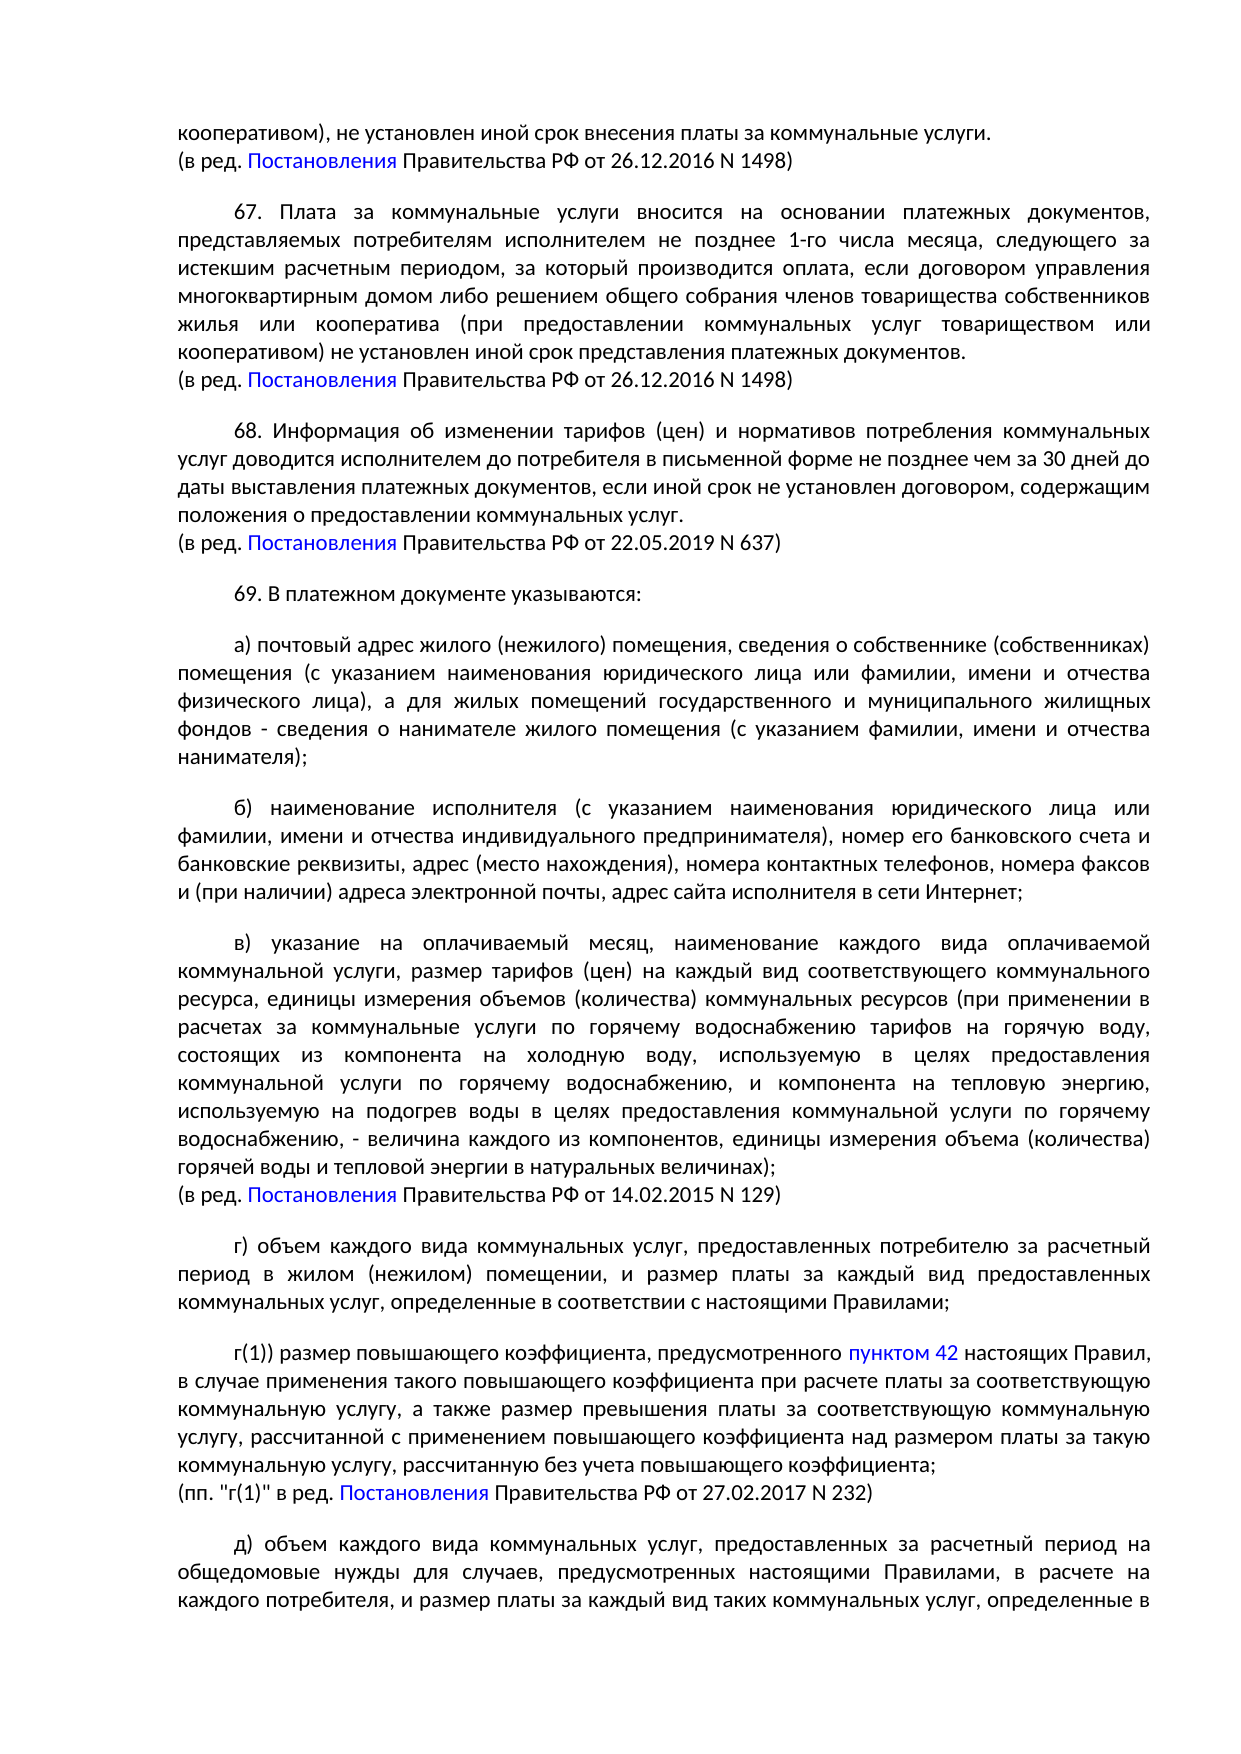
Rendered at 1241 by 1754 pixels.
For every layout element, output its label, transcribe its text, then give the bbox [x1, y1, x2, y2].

text г) объем каждого вида коммунальных услуг, предоставленных потребителю за расчетный период в жилом (нежилом) помещении, и размер платы за каждый вид предоставленных коммунальных услуг, определенные в соответствии с настоящими Правилами; [177, 1231, 1152, 1315]
text б) наименование исполнителя (с указанием наименования юридического лица или фамилии, имени и отчества индивидуального предпринимателя), номер его банковского счета и банковские реквизиты, адрес (место нахождения), номера контактных телефонов, номера факсов и (при наличии) адреса электронной почты, адрес сайта исполнителя в сети Интернет; [177, 793, 1152, 905]
text (в ред. Постановления Правительства РФ от 26.12.2016 N 1498) [177, 365, 1152, 393]
text (пп. "г(1)" в ред. Постановления Правительства РФ от 27.02.2017 N 232) [177, 1478, 1152, 1506]
text 68. Информация об изменении тарифов (цен) и нормативов потребления коммунальных услуг доводится исполнителем до потребителя в письменной форме не позднее чем за 30 дней до даты выставления платежных документов, если иной срок не установлен договором, содержащим положения о предоставлении коммунальных услуг. [177, 416, 1152, 528]
text в) указание на оплачиваемый месяц, наименование каждого вида оплачиваемой коммунальной услуги, размер тарифов (цен) на каждый вид соответствующего коммунального ресурса, единицы измерения объемов (количества) коммунальных ресурсов (при применении в расчетах за коммунальные услуги по горячему водоснабжению тарифов на горячую воду, состоящих из компонента на холодную воду, используемую в целях предоставления коммунальной услуги по горячему водоснабжению, и компонента на тепловую энергию, используемую на подогрев воды в целях предоставления коммунальной услуги по горячему водоснабжению, - величина каждого из компонентов, единицы измерения объема (количества) горячей воды и тепловой энергии в натуральных величинах); [177, 928, 1152, 1180]
text (в ред. Постановления Правительства РФ от 14.02.2015 N 129) [177, 1180, 1152, 1208]
text 69. В платежном документе указываются: [177, 579, 1152, 607]
text (в ред. Постановления Правительства РФ от 22.05.2019 N 637) [177, 528, 1152, 556]
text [177, 1529, 1152, 1613]
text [177, 118, 1152, 146]
text (в ред. Постановления Правительства РФ от 26.12.2016 N 1498) [177, 146, 1152, 174]
text 67. Плата за коммунальные услуги вносится на основании платежных документов, представляемых потребителям исполнителем не позднее 1-го числа месяца, следующего за истекшим расчетным периодом, за который производится оплата, если договором управления многоквартирным домом либо решением общего собрания членов товарищества собственников жилья или кооператива (при предоставлении коммунальных услуг товариществом или кооперативом) не установлен иной срок представления платежных документов. [177, 197, 1152, 365]
text г(1)) размер повышающего коэффициента, предусмотренного пунктом 42 настоящих Правил, в случае применения такого повышающего коэффициента при расчете платы за соответствующую коммунальную услугу, а также размер превышения платы за соответствующую коммунальную услугу, рассчитанной с применением повышающего коэффициента над размером платы за такую коммунальную услугу, рассчитанную без учета повышающего коэффициента; [177, 1338, 1152, 1478]
text а) почтовый адрес жилого (нежилого) помещения, сведения о собственнике (собственниках) помещения (с указанием наименования юридического лица или фамилии, имени и отчества физического лица), а для жилых помещений государственного и муниципального жилищных фондов - сведения о нанимателе жилого помещения (с указанием фамилии, имени и отчества нанимателя); [177, 630, 1152, 770]
